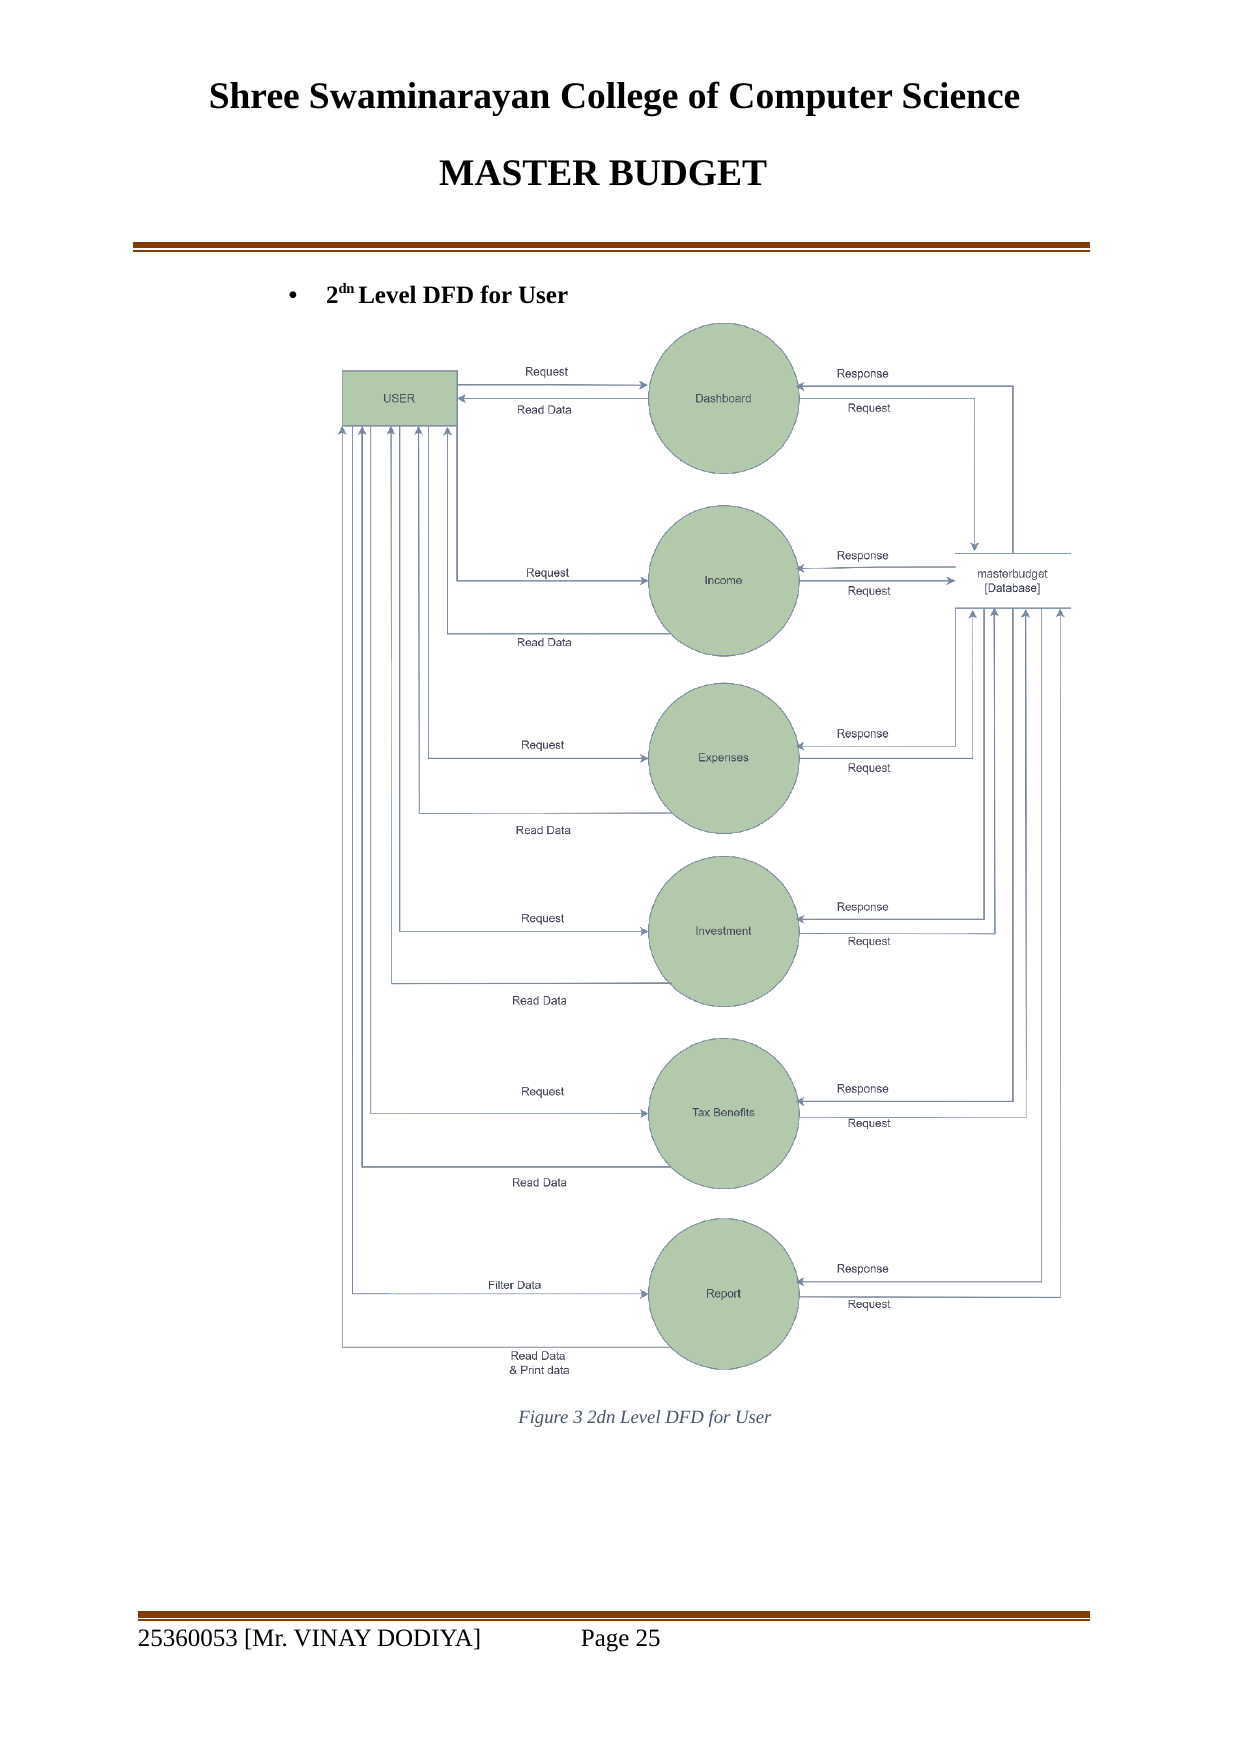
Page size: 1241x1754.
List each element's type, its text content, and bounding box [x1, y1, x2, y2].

picture [325, 313, 1080, 1381]
